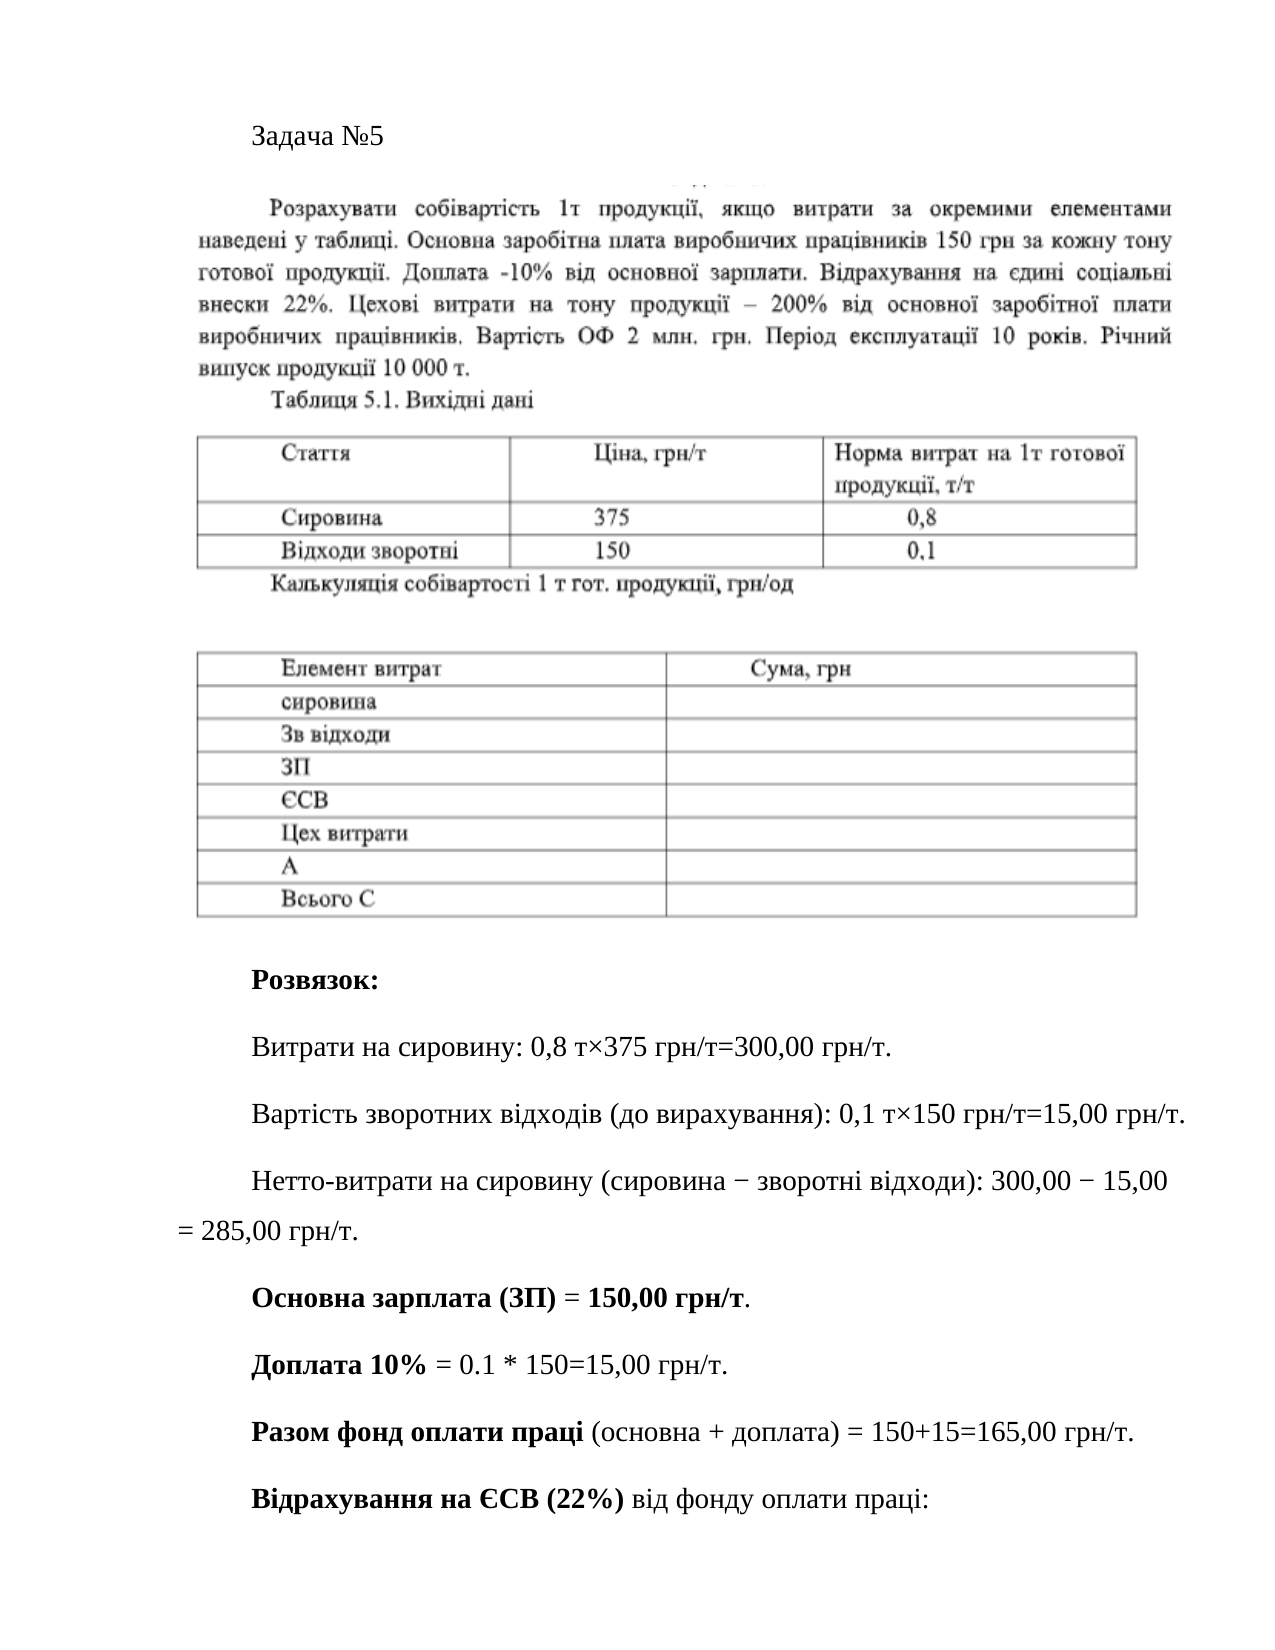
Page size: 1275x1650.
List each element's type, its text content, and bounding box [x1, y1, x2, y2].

text Відрахування на ЄСВ (22%) від фонду оплати праці: [177, 1481, 1186, 1515]
text Вартість зворотних відходів (до вирахування): 0,1 т×150 грн/т=15,00 грн/т. [177, 1096, 1186, 1130]
picture [177, 185, 1187, 932]
text Доплата 10% = 0.1 * 150=15,00 грн/т. [177, 1347, 1186, 1381]
text Основна зарплата (ЗП) = 150,00 грн/т. [177, 1281, 1186, 1314]
text Нетто-витрати на сировину (сировина − зворотні відходи): 300,00 − 15,00 = 285,00 грн/т. [177, 1163, 1186, 1247]
text Разом фонд оплати праці (основна + доплата) = 150+15=165,00 грн/т. [177, 1414, 1186, 1448]
text Розвязок: [177, 962, 1186, 996]
text Задача №5 [177, 118, 1186, 152]
text Витрати на сировину: 0,8 т×375 грн/т=300,00 грн/т. [177, 1029, 1186, 1063]
